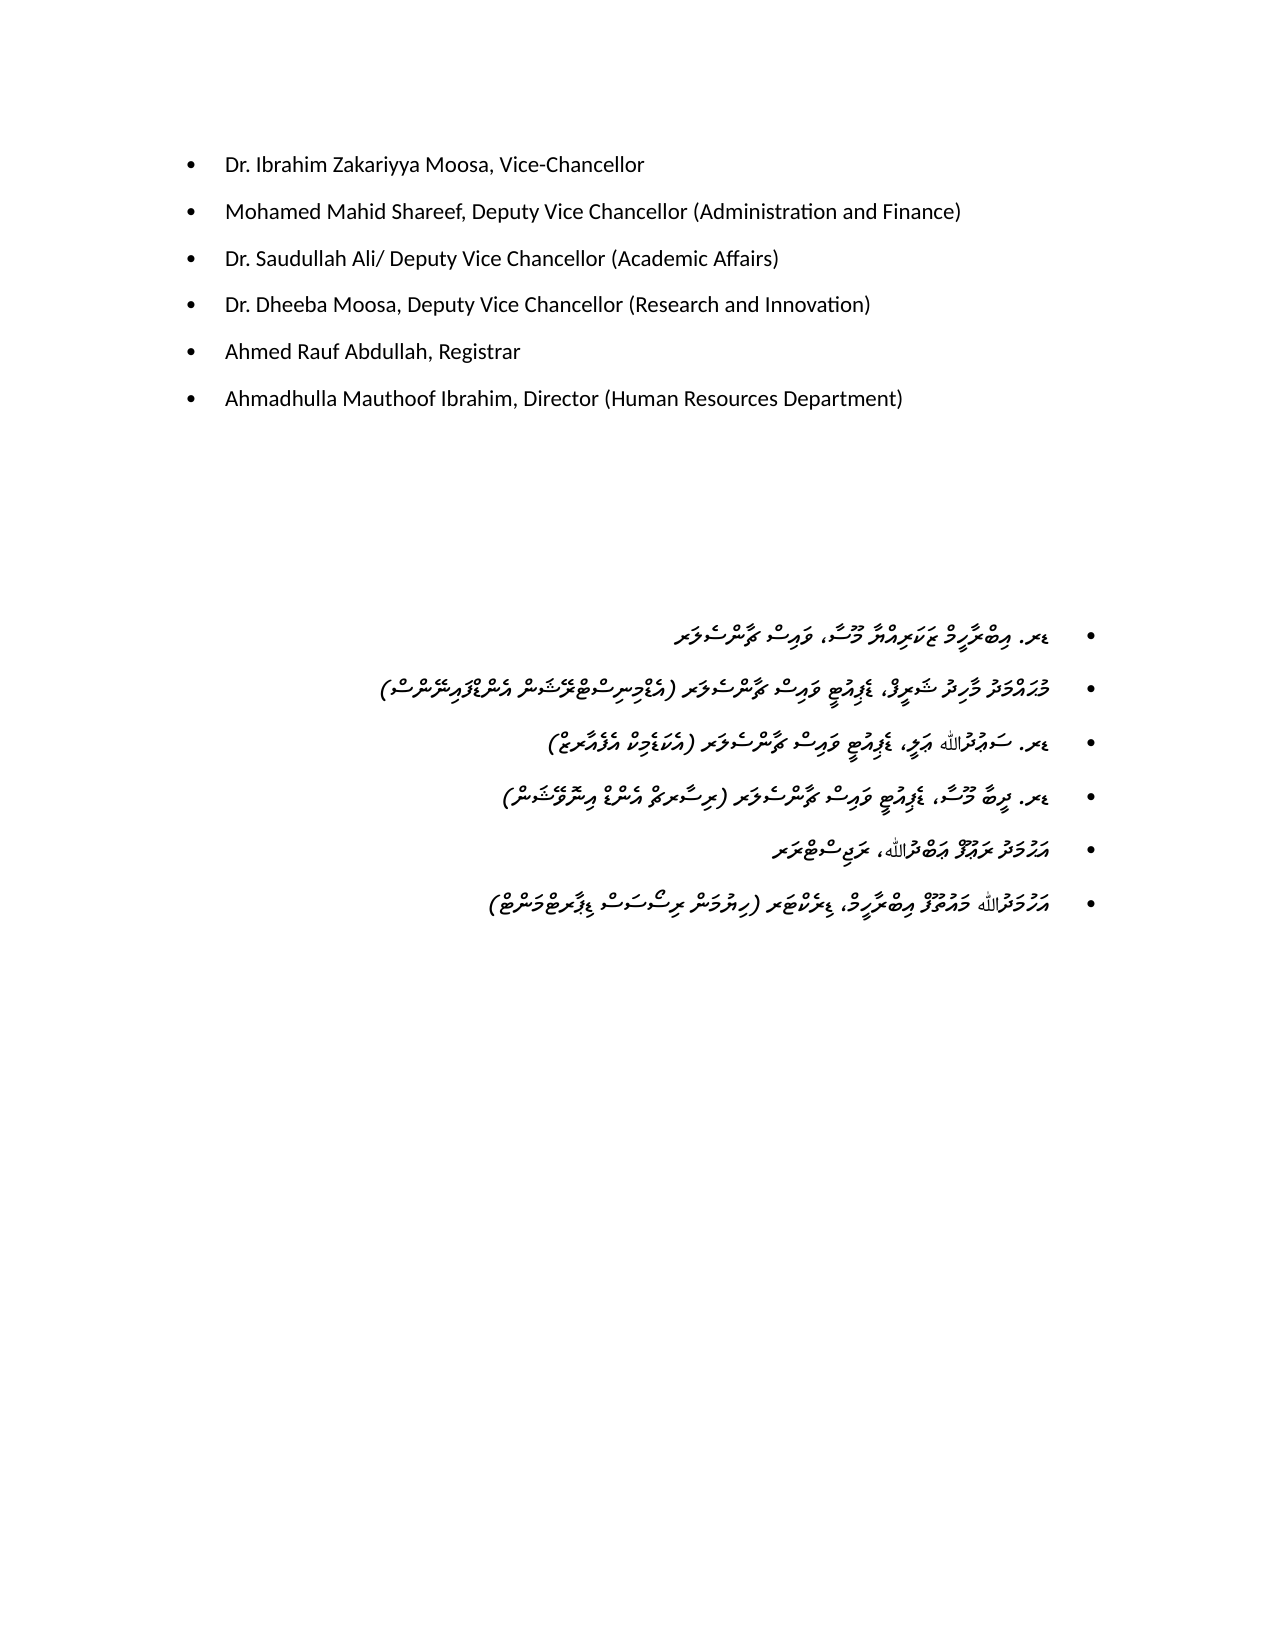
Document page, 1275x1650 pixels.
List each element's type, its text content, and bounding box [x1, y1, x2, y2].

list Ahmadhulla Mauthoof Ibrahim, Director (Human Resources Department) [187, 384, 1125, 412]
list Ahmed Rauf Abdullah, Registrar [187, 337, 1125, 366]
list އަޙުމަދު ރަޢޫފް ޢަބްދުﷲ، ރަޖިސްޓްރަރ [150, 833, 1087, 868]
list މުޙައްމަދު މާހިދު ޝަރީފް، ޑެޕިއުޓީ ވައިސް ޗާންސެލަރ (އެޑްމިނިސްޓްރޭޝަން އެންޑްފައިނޭންސް) [150, 672, 1087, 707]
list ޑރ. ސަޢުދުﷲ ޢަލީ، ޑެޕިއުޓީ ވައިސް ޗާންސެލަރ (އެކަޑެމިކް އެފެއާރޒް) [150, 726, 1087, 760]
list Dr. Ibrahim Zakariyya Moosa, Vice-Chancellor [187, 150, 1125, 178]
list Mohamed Mahid Shareef, Deputy Vice Chancellor (Administration and Finance) [187, 197, 1125, 225]
list Dr. Saudullah Ali/ Deputy Vice Chancellor (Academic Affairs) [187, 244, 1125, 272]
list Dr. Dheeba Moosa, Deputy Vice Chancellor (Research and Innovation) [187, 291, 1125, 319]
list ޑރ. އިބްރާހީމް ޒަކަރިއްޔާ މޫސާ، ވައިސް ޗާންސެލަރ [150, 619, 1087, 653]
list ޑރ. ދީބާ މޫސާ، ޑެޕިއުޓީ ވައިސް ޗާންސެލަރ (ރިސާރޗް އެންޑް އިނޮވޭޝަން) [150, 780, 1087, 814]
list އަހުމަދުﷲ މައުތޫފް އިބްރާހީމް، ޑިރެކްޓަރ (ހިޔުމަން ރިސޯސަސް ޑިޕާރޓްމަންޓް) [150, 887, 1087, 921]
